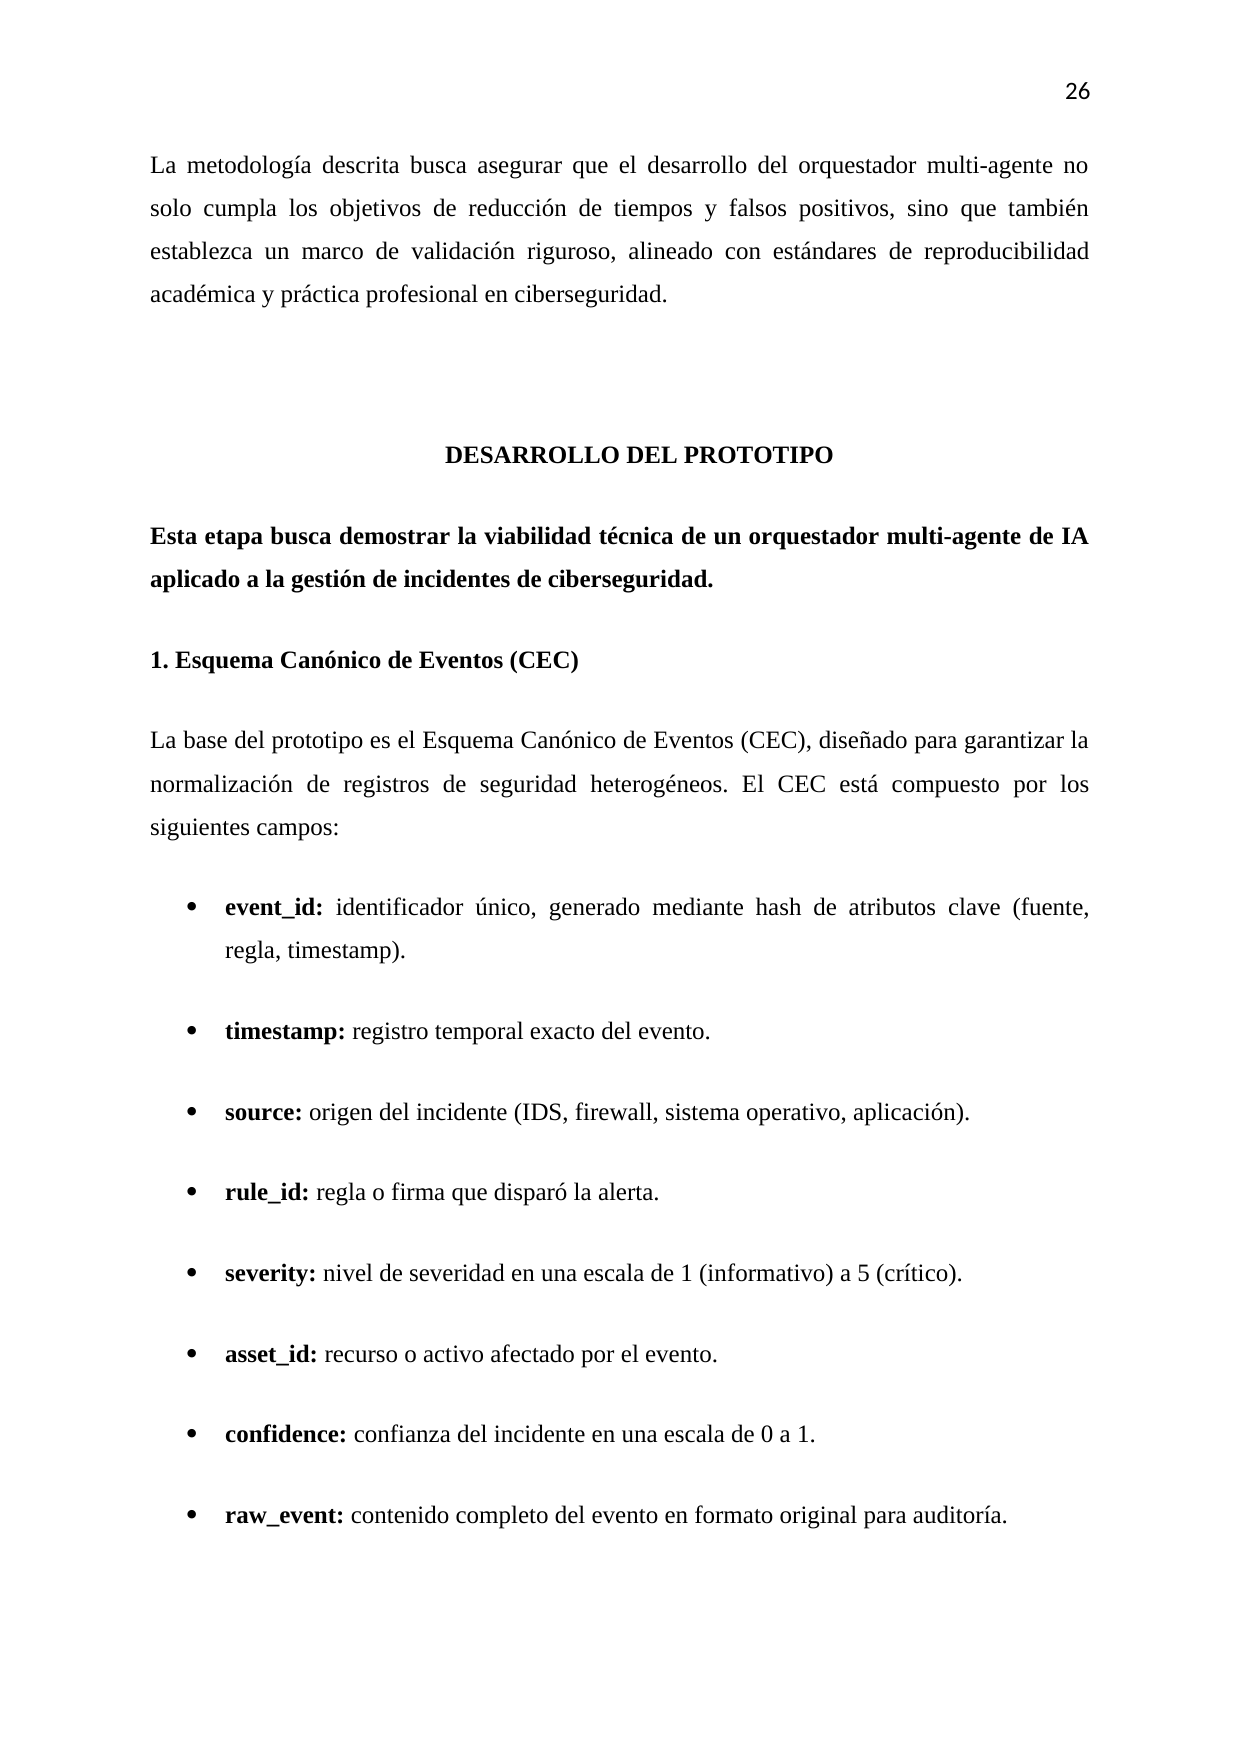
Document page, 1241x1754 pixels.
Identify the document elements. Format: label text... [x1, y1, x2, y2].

list event_id: identificador único, generado mediante hash de atributos clave (fuente, regla, timestamp). [187, 892, 1090, 964]
list severity: nivel de severidad en una escala de 1 (informativo) a 5 (crítico). [187, 1258, 1090, 1287]
text La base del prototipo es el Esquema Canónico de Eventos (CEC), diseñado para garantizar la normalización de registros de seguridad heterogéneos. El CEC está compuesto por los siguientes campos: [150, 726, 1090, 841]
text DESARROLLO DEL PROTOTIPO [371, 441, 1090, 469]
list source: origen del incidente (IDS, firewall, sistema operativo, aplicación). [187, 1097, 1090, 1126]
text La metodología descrita busca asegurar que el desarrollo del orquestador multi-agente no solo cumpla los objetivos de reducción de tiempos y falsos positivos, sino que también establezca un marco de validación riguroso, alineado con estándares de reproducibilidad académica y práctica profesional en ciberseguridad. [150, 150, 1090, 308]
text 1. Esquema Canónico de Eventos (CEC) [150, 645, 1090, 674]
list raw_event: contenido completo del evento en formato original para auditoría. [187, 1500, 1090, 1529]
list rule_id: regla o firma que disparó la alerta. [187, 1177, 1090, 1206]
list asset_id: recurso o activo afectado por el evento. [187, 1339, 1090, 1367]
text Esta etapa busca demostrar la viabilidad técnica de un orquestador multi-agente de IA aplicado a la gestión de incidentes de ciberseguridad. [150, 521, 1090, 593]
list timestamp: registro temporal exacto del evento. [187, 1016, 1090, 1045]
list confidence: confianza del incidente en una escala de 0 a 1. [187, 1419, 1090, 1448]
